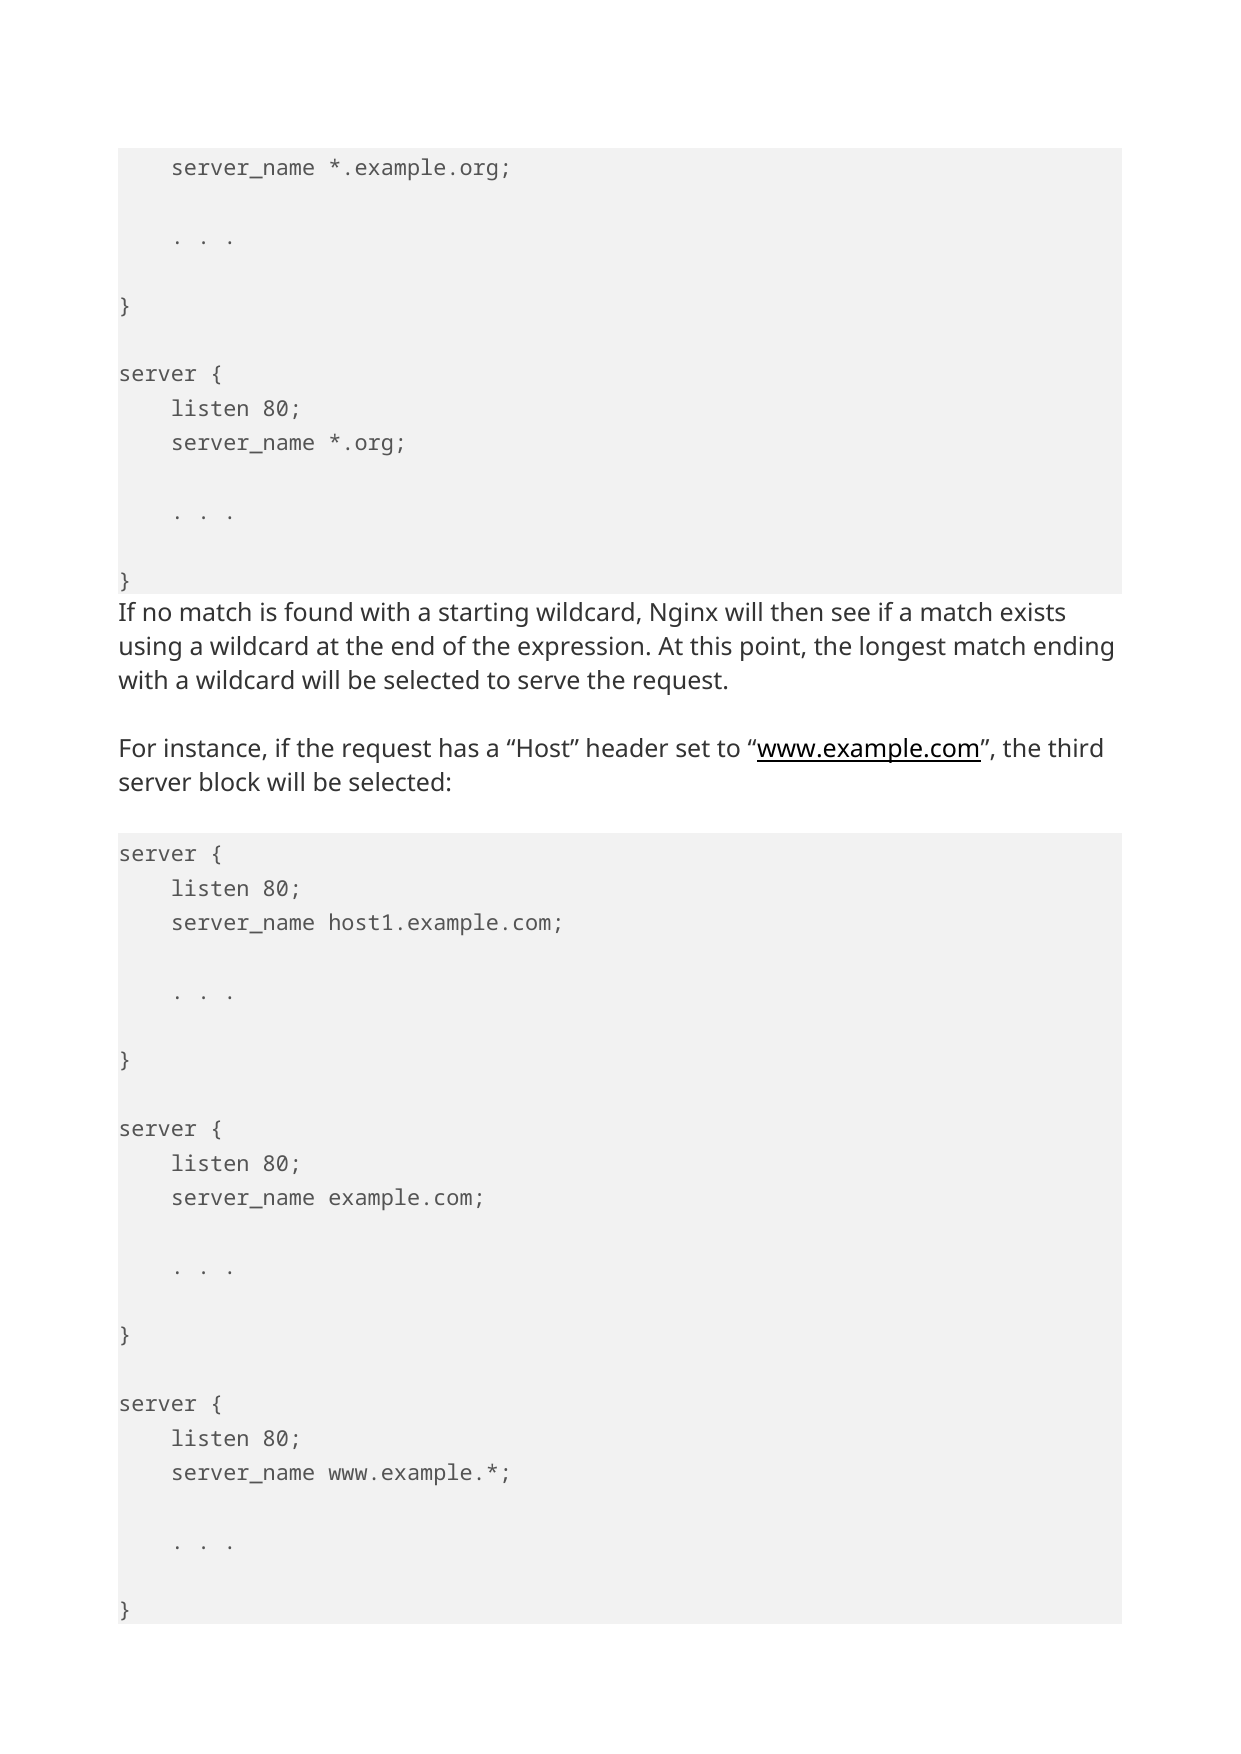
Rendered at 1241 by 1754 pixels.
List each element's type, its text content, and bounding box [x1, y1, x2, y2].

text listen 80; [118, 868, 1122, 902]
text server_name host1.example.com; [118, 902, 1122, 937]
text server_name *.org; [118, 423, 1122, 457]
text } [118, 1590, 1122, 1624]
text . . . [118, 491, 1122, 526]
text server { [118, 354, 1122, 388]
text server { [118, 833, 1122, 868]
text . . . [118, 1246, 1122, 1280]
text server_name *.example.org; [118, 148, 1122, 182]
text server { [118, 1108, 1122, 1143]
text . . . [118, 971, 1122, 1005]
text For instance, if the request has a “Host” header set to “www.example.com”, the third server block will be selected: [118, 731, 1122, 799]
text listen 80; [118, 388, 1122, 423]
text If no match is found with a starting wildcard, Nginx will then see if a match exists using a wildcard at the end of the expression. At this point, the longest match ending with a wildcard will be selected to serve the request. [118, 594, 1122, 697]
text server_name example.com; [118, 1177, 1122, 1212]
text } [118, 1040, 1122, 1074]
text } [118, 1315, 1122, 1349]
text listen 80; [118, 1143, 1122, 1177]
text server_name www.example.*; [118, 1452, 1122, 1487]
text server { [118, 1383, 1122, 1418]
text listen 80; [118, 1418, 1122, 1452]
text } [118, 560, 1122, 594]
text } [118, 285, 1122, 319]
text . . . [118, 216, 1122, 251]
text . . . [118, 1521, 1122, 1555]
